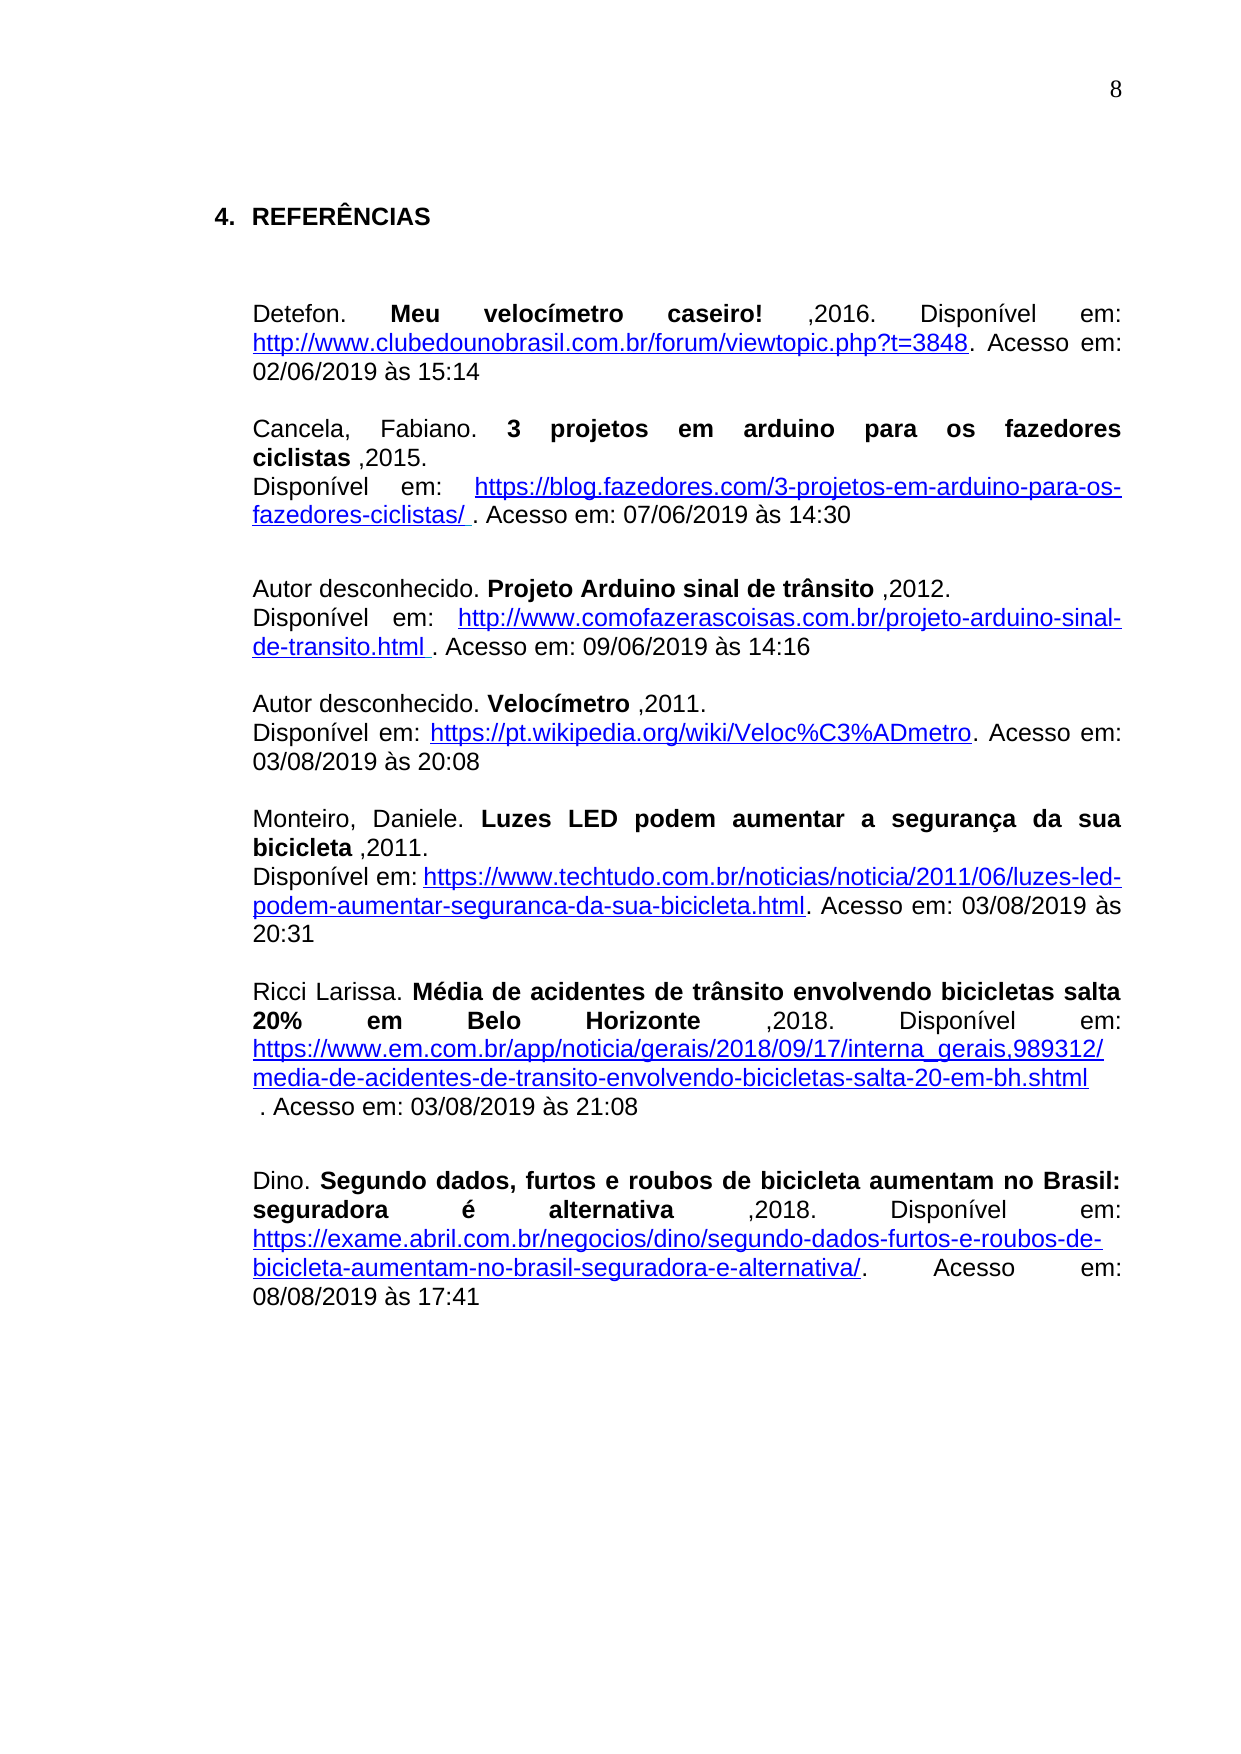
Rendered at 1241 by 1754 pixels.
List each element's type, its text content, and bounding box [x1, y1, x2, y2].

list Autor desconhecido. Projeto Arduino sinal de trânsito ,2012. [252, 574, 1122, 603]
list Dino. Segundo dados, furtos e roubos de bicicleta aumentam no Brasil: seguradora é alternativa ,2018. Disponível em: https://exame.abril.com.br/negocios/dino/segundo-dados-furtos-e-roubos-de-bicicleta-aumentam-no-brasil-seguradora-e-alternativa/. Acesso em: 08/08/2019 às 17:41 [252, 1166, 1122, 1310]
list Ricci Larissa. Média de acidentes de trânsito envolvendo bicicletas salta 20% em Belo Horizonte ,2018. Disponível em: https://www.em.com.br/app/noticia/gerais/2018/09/17/interna_gerais,989312/media-de-acidentes-de-transito-envolvendo-bicicletas-salta-20-em-bh.shtml [252, 977, 1122, 1092]
list Disponível em: https://www.techtudo.com.br/noticias/noticia/2011/06/luzes-led-podem-aumentar-seguranca-da-sua-bicicleta.html. Acesso em: 03/08/2019 às 20:31 [252, 862, 1122, 948]
list Disponível em: https://pt.wikipedia.org/wiki/Veloc%C3%ADmetro. Acesso em: 03/08/2019 às 20:08 [252, 718, 1122, 776]
list Autor desconhecido. Velocímetro ,2011. [252, 689, 1122, 718]
list . Acesso em: 03/08/2019 às 21:08 [252, 1092, 1122, 1121]
list Disponível em: http://www.comofazerascoisas.com.br/projeto-arduino-sinal-de-transito.html . Acesso em: 09/06/2019 às 14:16 [252, 603, 1122, 661]
list Monteiro, Daniele. Luzes LED podem aumentar a segurança da sua bicicleta ,2011. [252, 804, 1122, 862]
list Detefon. Meu velocímetro caseiro! ,2016. Disponível em: http://www.clubedounobrasil.com.br/forum/viewtopic.php?t=3848. Acesso em: 02/06/2019 às 15:14 [252, 299, 1122, 385]
list Disponível em: https://blog.fazedores.com/3-projetos-em-arduino-para-os-fazedores-ciclistas/ . Acesso em: 07/06/2019 às 14:30 [252, 472, 1122, 529]
subtitle referências [214, 202, 1122, 231]
list Cancela, Fabiano. 3 projetos em arduino para os fazedores ciclistas ,2015. [252, 414, 1122, 472]
